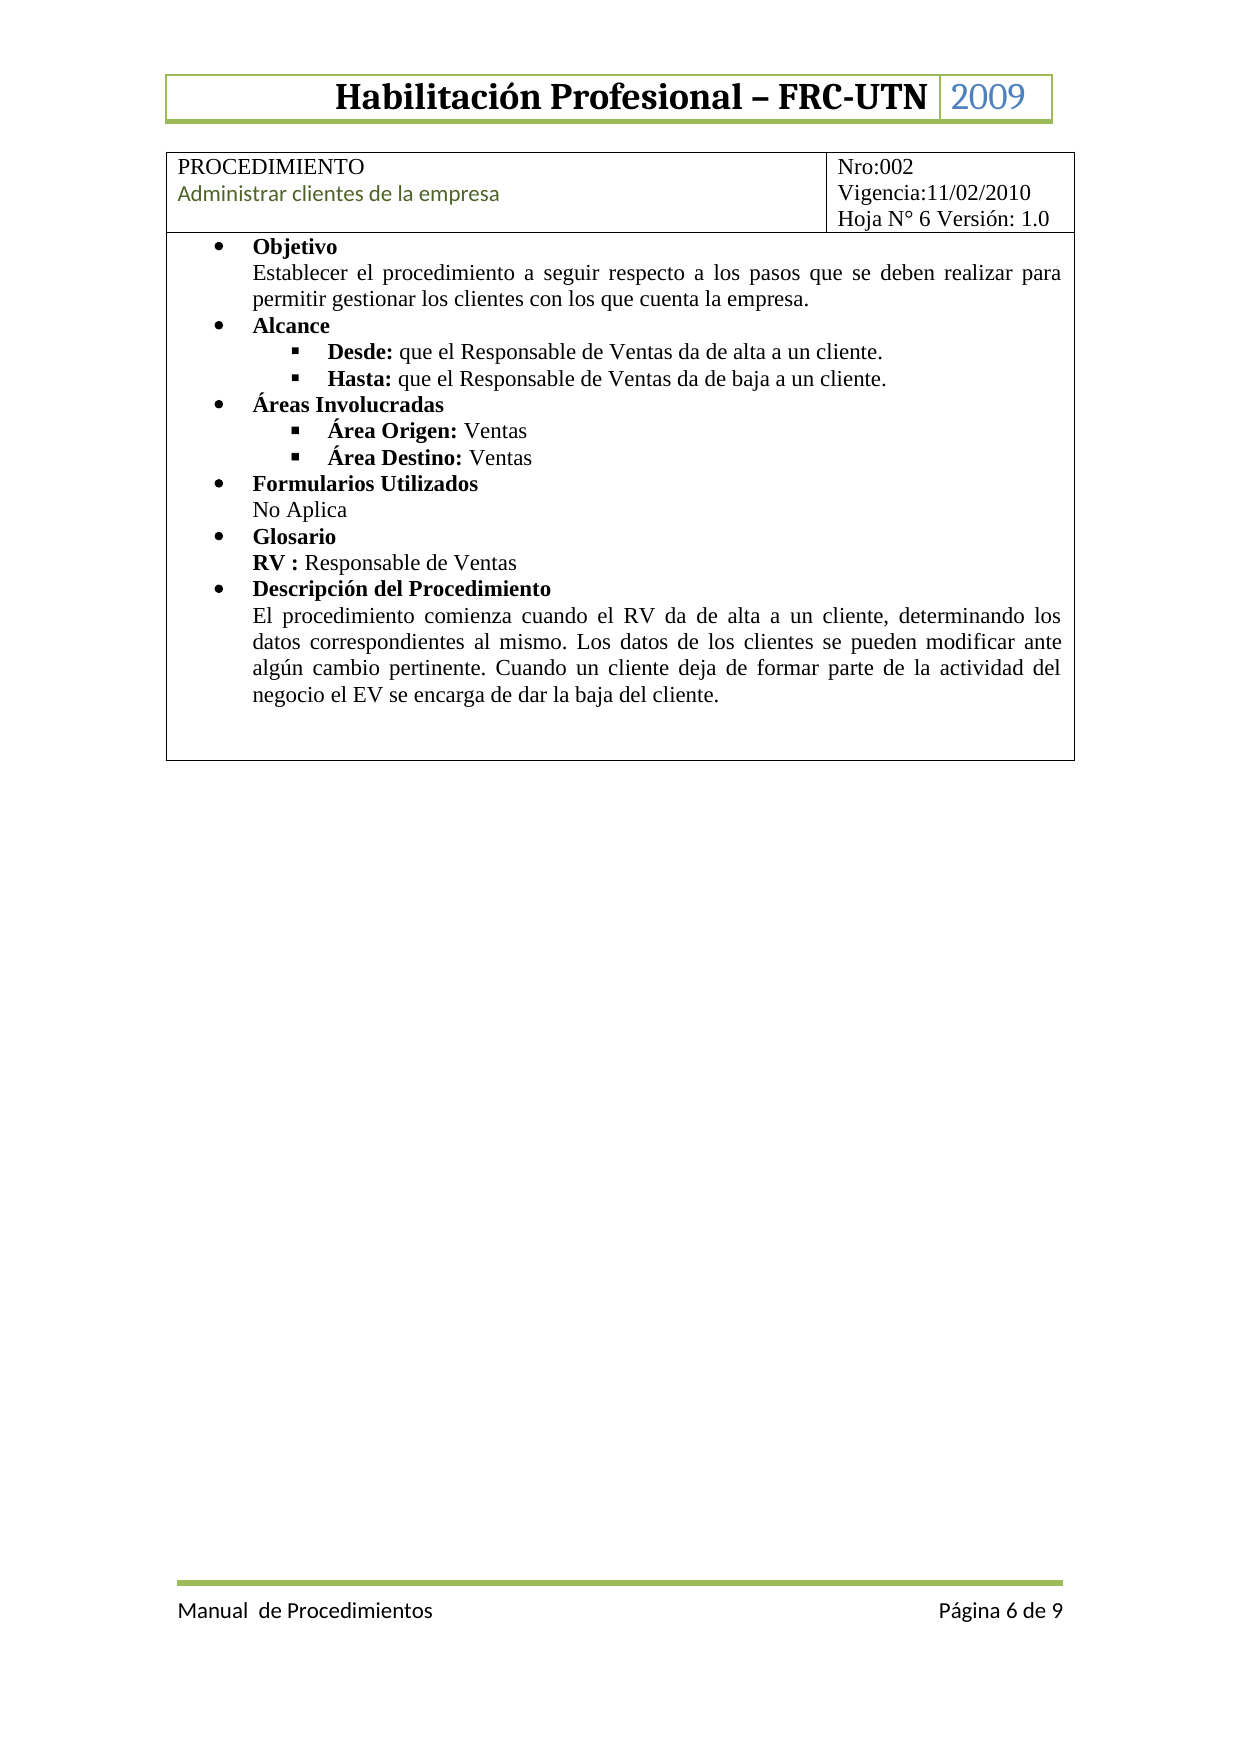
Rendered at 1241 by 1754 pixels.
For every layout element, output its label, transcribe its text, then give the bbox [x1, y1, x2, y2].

table_header Nro:002 Vigencia:11/02/2010 Hoja N° 6 Versión: 1.0 [827, 153, 1074, 232]
table_cell Objetivo Establecer el procedimiento a seguir respecto a los pasos que se deben realizar para permitir gestionar los clientes con los que cuenta la empresa. Alcance Desde: que el Responsable de Ventas da de alta a un cliente. Hasta: que el Responsable de Ventas da de baja a un cliente. Áreas Involucradas Área Origen: Ventas Área Destino: Ventas Formularios Utilizados No Aplica Glosario RV : Responsable de Ventas Descripción del Procedimiento El procedimiento comienza cuando el RV da de alta a un cliente, determinando los datos correspondientes al mismo. Los datos de los clientes se pueden modificar ante algún cambio pertinente. Cuando un cliente deja de formar parte de la actividad del negocio el EV se encarga de dar la baja del cliente. [167, 233, 1074, 760]
table_header PROCEDIMIENTO Administrar clientes de la empresa [167, 153, 826, 232]
